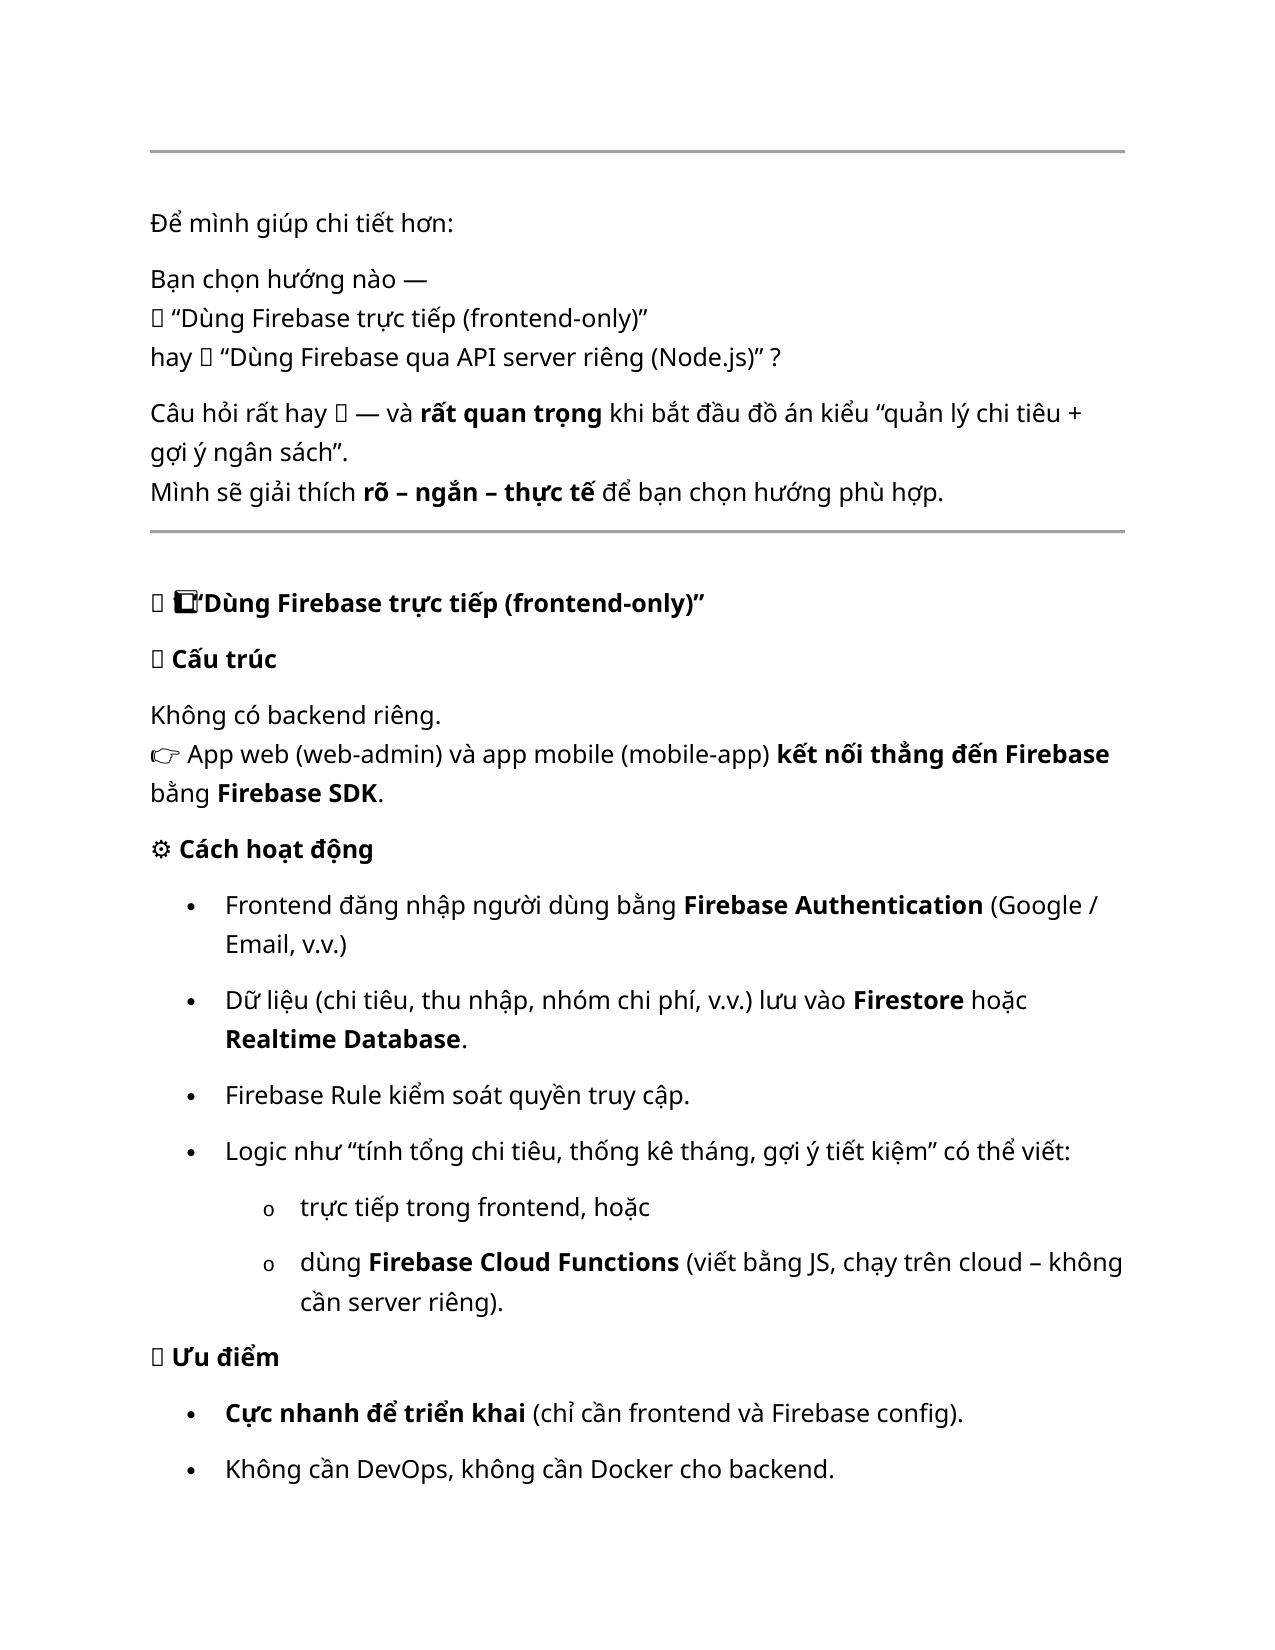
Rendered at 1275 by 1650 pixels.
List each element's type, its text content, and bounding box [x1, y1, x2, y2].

list Dữ liệu (chi tiêu, thu nhập, nhóm chi phí, v.v.) lưu vào Firestore hoặc Realtime Database. [187, 982, 1125, 1056]
text 🔸 1️⃣ “Dùng Firebase trực tiếp (frontend-only)” [150, 586, 1125, 620]
text Câu hỏi rất hay 👏 — và rất quan trọng khi bắt đầu đồ án kiểu “quản lý chi tiêu + gợi ý ngân sách”. Mình sẽ giải thích rõ – ngắn – thực tế để bạn chọn hướng phù hợp. [150, 396, 1125, 508]
text Để mình giúp chi tiết hơn: [150, 206, 1125, 240]
list Cực nhanh để triển khai (chỉ cần frontend và Firebase config). [187, 1396, 1125, 1430]
text Bạn chọn hướng nào — 🔹 “Dùng Firebase trực tiếp (frontend-only)” hay 🔹 “Dùng Firebase qua API server riêng (Node.js)” ? [150, 262, 1125, 374]
list dùng Firebase Cloud Functions (viết bằng JS, chạy trên cloud – không cần server riêng). [262, 1245, 1125, 1318]
list Firebase Rule kiểm soát quyền truy cập. [187, 1077, 1125, 1112]
text Không có backend riêng. 👉 App web (web-admin) và app mobile (mobile-app) kết nối thẳng đến Firebase bằng Firebase SDK. [150, 697, 1125, 810]
list trực tiếp trong frontend, hoặc [262, 1189, 1125, 1223]
list Không cần DevOps, không cần Docker cho backend. [187, 1452, 1125, 1486]
list Frontend đăng nhập người dùng bằng Firebase Authentication (Google / Email, v.v.) [187, 887, 1125, 961]
text ✅ Ưu điểm [150, 1340, 1125, 1374]
text ⚙️ Cách hoạt động [150, 832, 1125, 866]
text 📌 Cấu trúc [150, 642, 1125, 676]
list Logic như “tính tổng chi tiêu, thống kê tháng, gợi ý tiết kiệm” có thể viết: [187, 1133, 1125, 1167]
